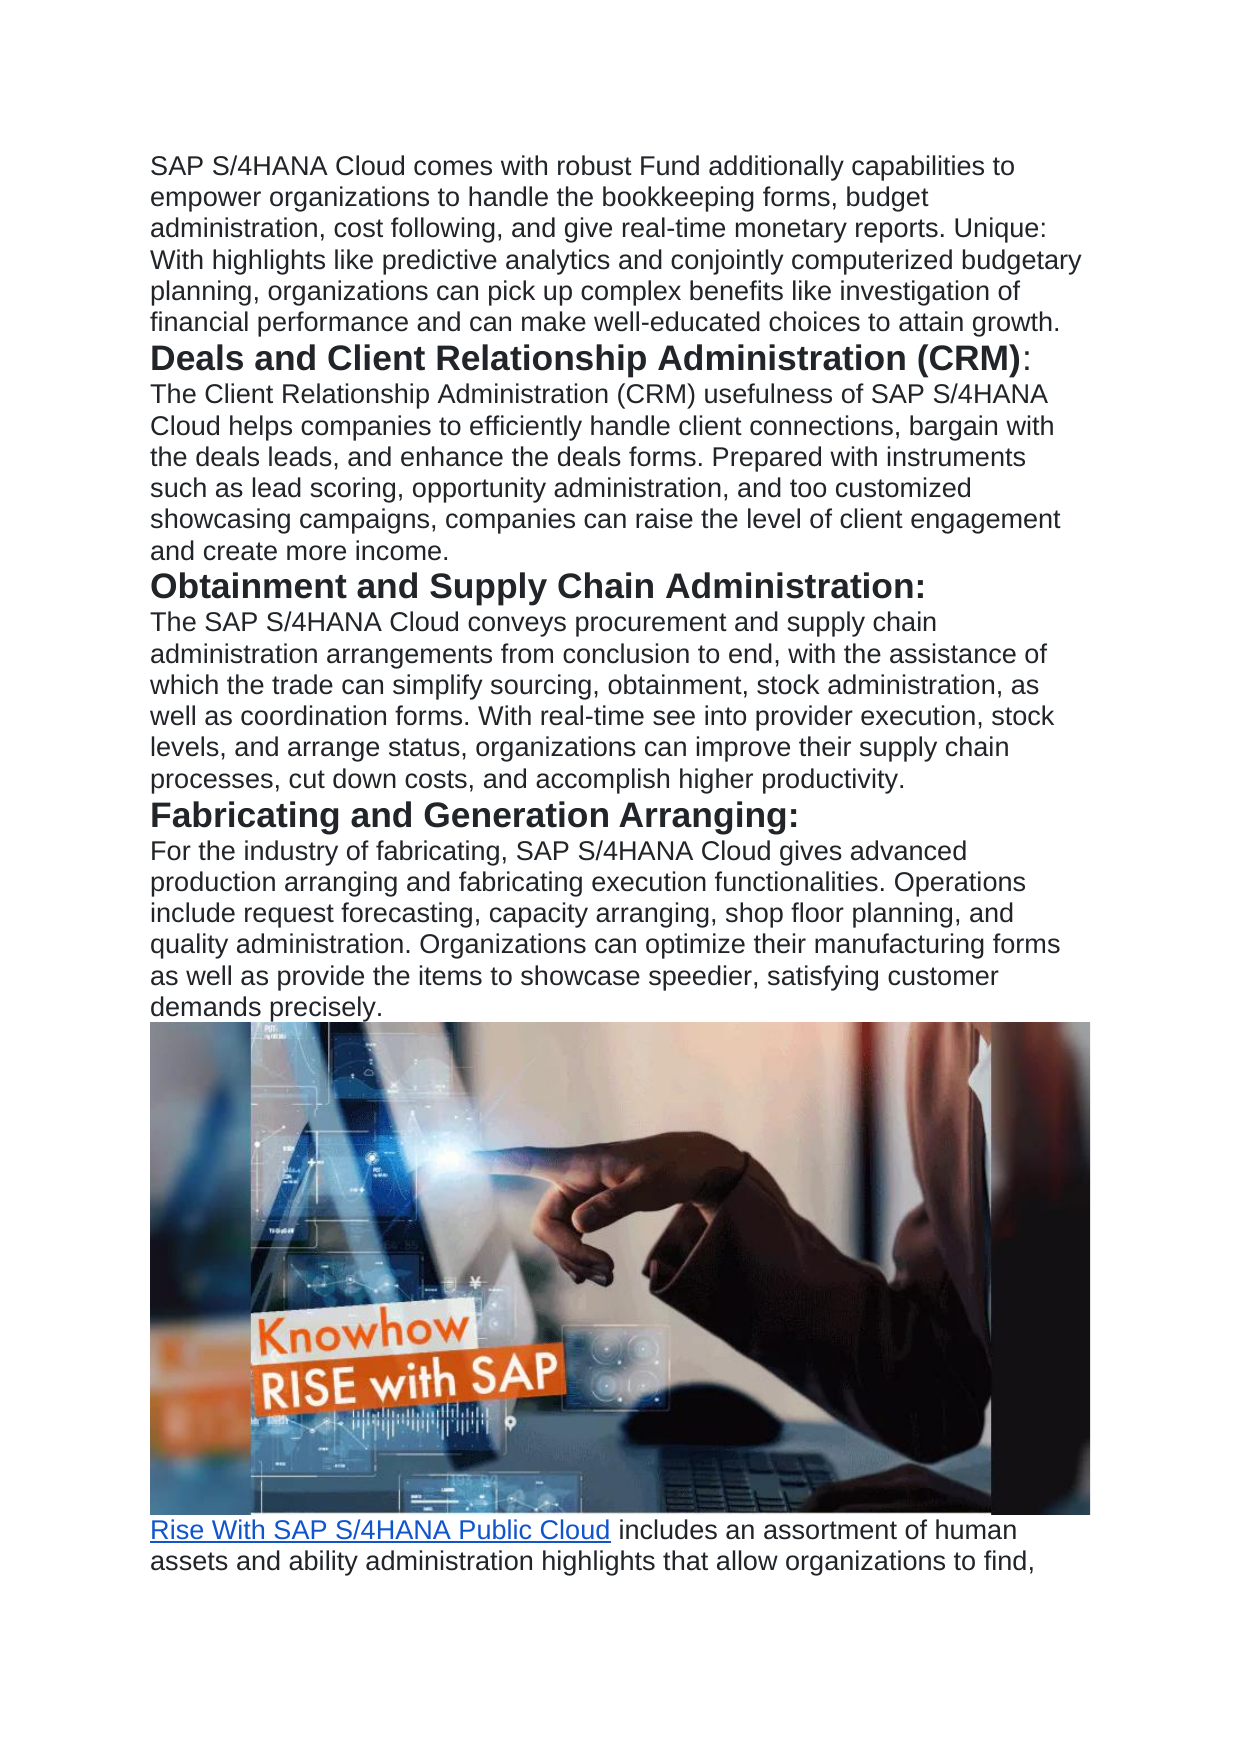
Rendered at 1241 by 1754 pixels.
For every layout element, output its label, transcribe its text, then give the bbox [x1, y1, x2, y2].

text With highlights like predictive analytics and conjointly computerized budgetary planning, organizations can pick up complex benefits like investigation of financial performance and can make well-educated choices to attain growth. [150, 244, 1090, 337]
picture [150, 1022, 1091, 1515]
text The SAP S/4HANA Cloud conveys procurement and supply chain administration arrangements from conclusion to end, with the assistance of which the trade can simplify sourcing, obtainment, stock administration, as well as coordination forms. With real-time see into provider execution, stock levels, and arrange status, organizations can improve their supply chain processes, cut down costs, and accomplish higher productivity. [150, 606, 1090, 794]
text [150, 1515, 1090, 1577]
text SAP S/4HANA Cloud comes with robust Fund additionally capabilities to empower organizations to handle the bookkeeping forms, budget administration, cost following, and give real-time monetary reports. Unique: [150, 150, 1090, 244]
text Fabricating and Generation Arranging: [150, 794, 1090, 835]
text Obtainment and Supply Chain Administration: [150, 566, 1090, 606]
text For the industry of fabricating, SAP S/4HANA Cloud gives advanced production arranging and fabricating execution functionalities. Operations include request forecasting, capacity arranging, shop floor planning, and quality administration. Organizations can optimize their manufacturing forms as well as provide the items to showcase speedier, satisfying customer demands precisely. [150, 835, 1090, 1022]
text The Client Relationship Administration (CRM) usefulness of SAP S/4HANA Cloud helps companies to efficiently handle client connections, bargain with the deals leads, and enhance the deals forms. Prepared with instruments such as lead scoring, opportunity administration, and too customized showcasing campaigns, companies can raise the level of client engagement and create more income. [150, 378, 1090, 566]
text Deals and Client Relationship Administration (CRM): [150, 337, 1090, 378]
